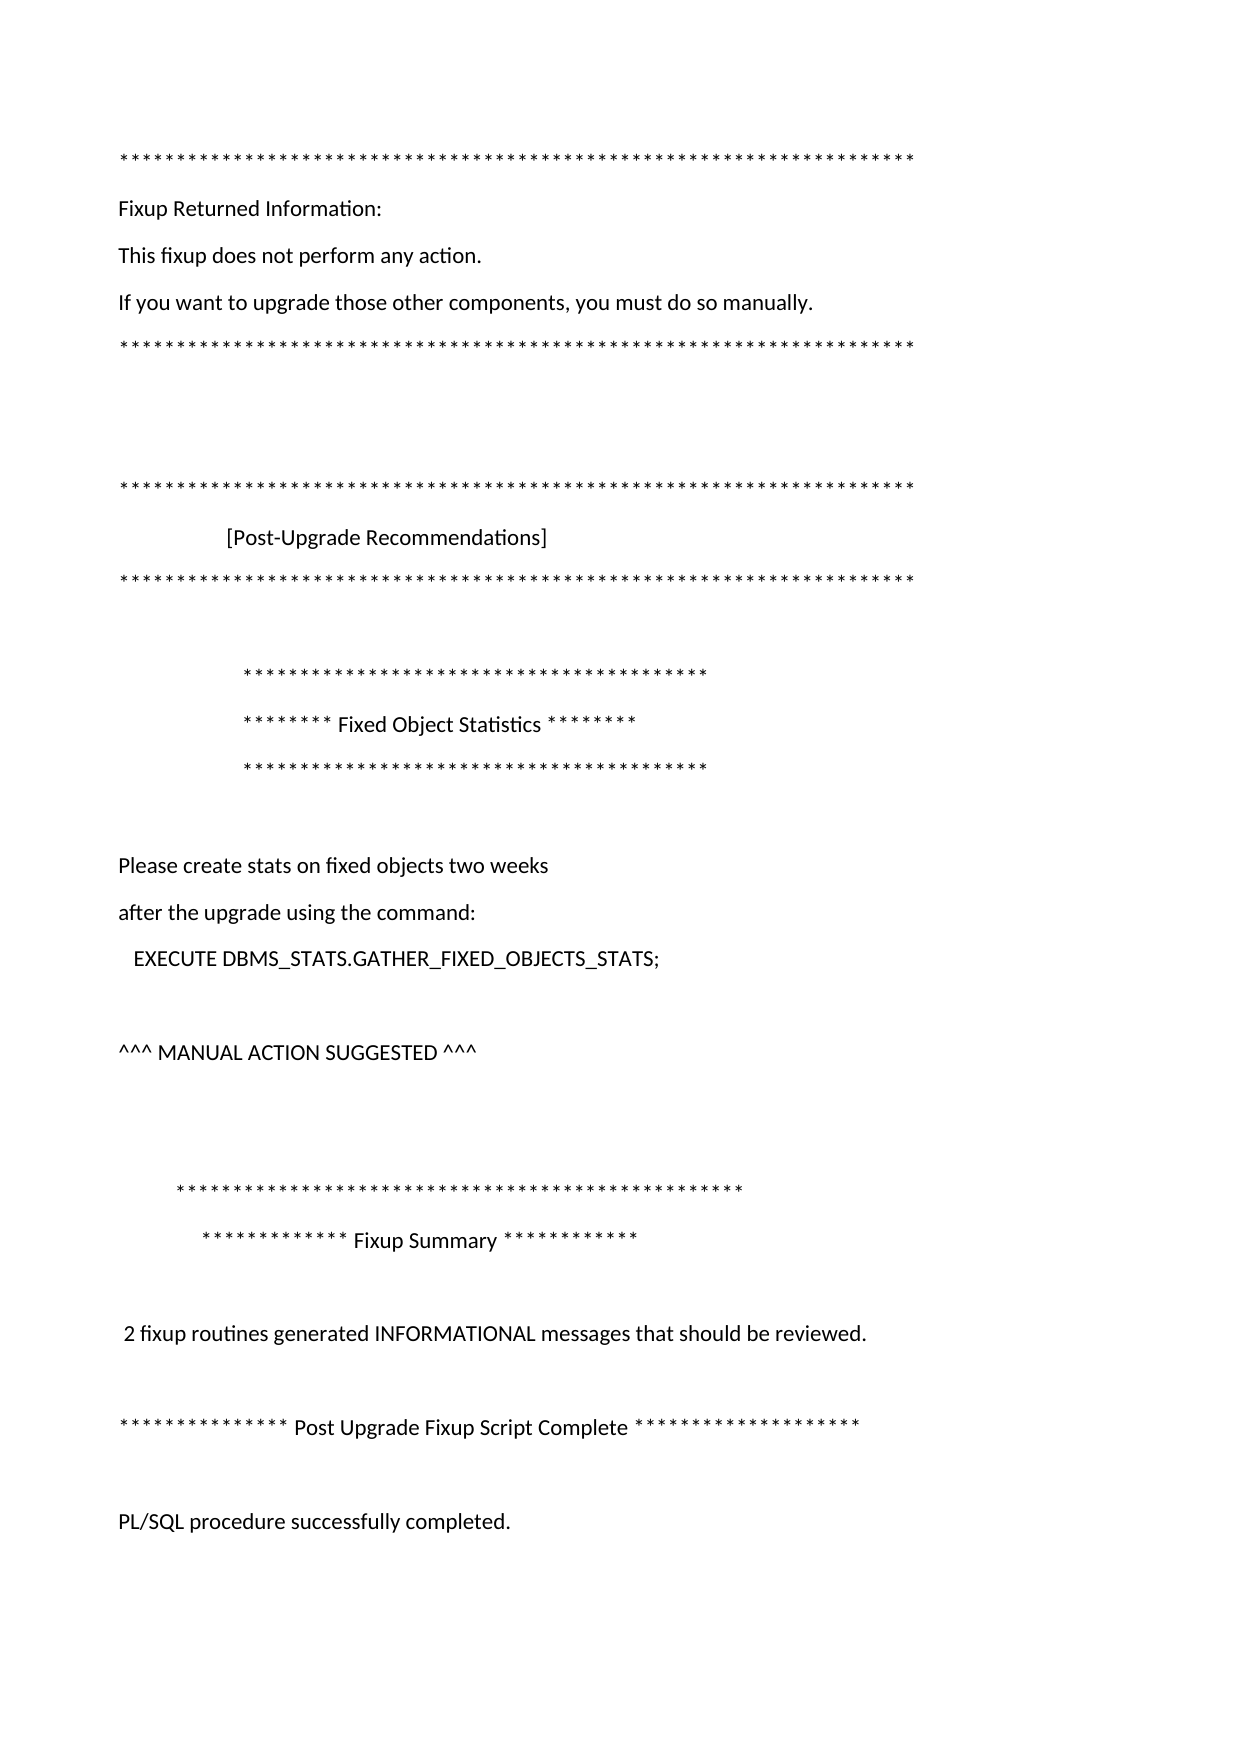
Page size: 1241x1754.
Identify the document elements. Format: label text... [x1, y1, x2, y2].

text ********************************************************************** [118, 569, 1122, 597]
text ************************************************** [118, 1179, 1122, 1207]
text ***************************************** [118, 757, 1122, 785]
text ************* Fixup Summary ************ [118, 1226, 1122, 1254]
text after the upgrade using the command: [118, 898, 1122, 926]
text ***************************************** [118, 663, 1122, 691]
text PL/SQL procedure successfully completed. [118, 1507, 1122, 1535]
text EXECUTE DBMS_STATS.GATHER_FIXED_OBJECTS_STATS; [118, 944, 1122, 972]
text Please create stats on fixed objects two weeks [118, 851, 1122, 879]
text [Post-Upgrade Recommendations] [118, 523, 1122, 551]
text Fixup Returned Information: [118, 194, 1122, 222]
text This fixup does not perform any action. [118, 241, 1122, 269]
text ********************************************************************** [118, 148, 1122, 176]
text ********************************************************************** [118, 476, 1122, 504]
text ********************************************************************** [118, 335, 1122, 363]
text If you want to upgrade those other components, you must do so manually. [118, 288, 1122, 316]
text *************** Post Upgrade Fixup Script Complete ******************** [118, 1413, 1122, 1441]
text 2 fixup routines generated INFORMATIONAL messages that should be reviewed. [118, 1319, 1122, 1347]
text ******** Fixed Object Statistics ******** [118, 710, 1122, 738]
text ^^^ MANUAL ACTION SUGGESTED ^^^ [118, 1038, 1122, 1066]
